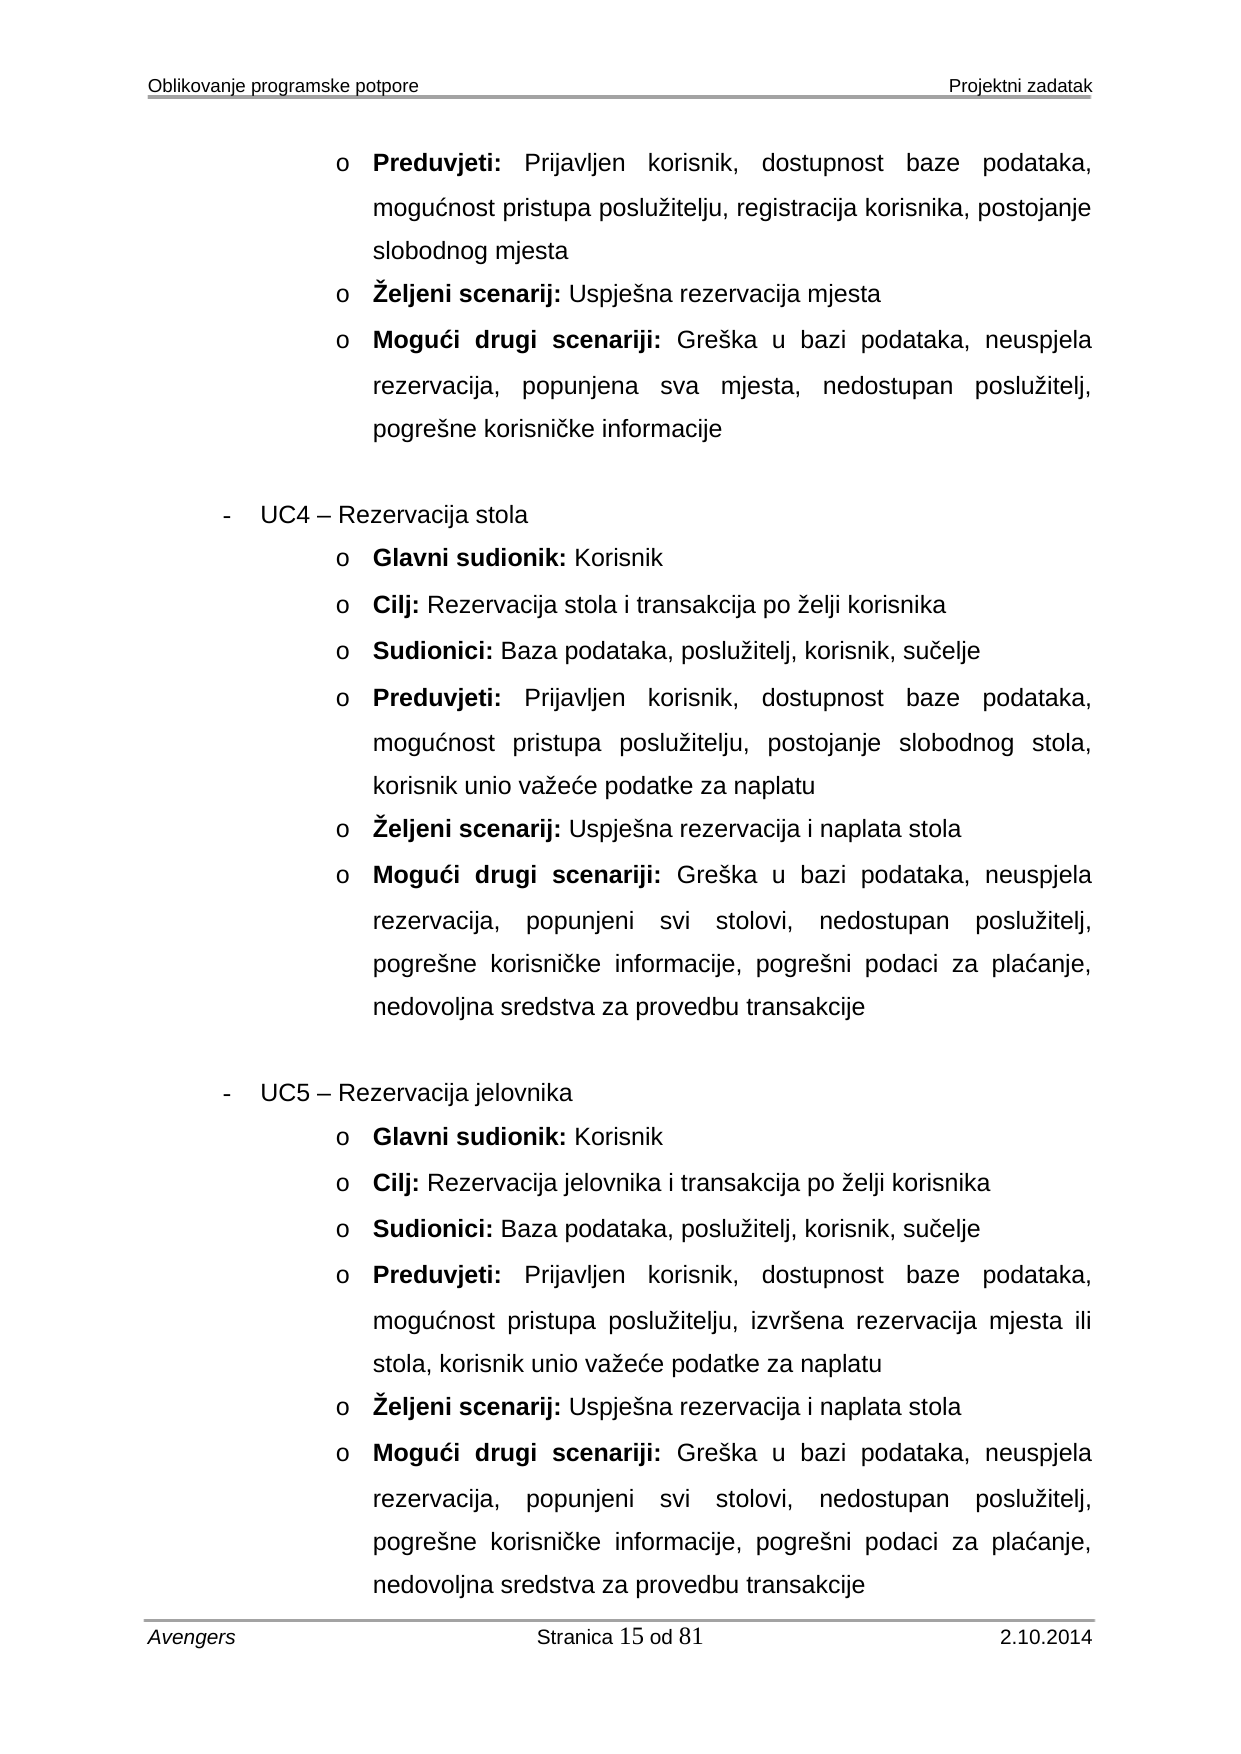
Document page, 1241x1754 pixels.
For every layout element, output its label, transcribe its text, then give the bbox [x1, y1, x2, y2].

list Cilj: Rezervacija jelovnika i transakcija po želji korisnika [335, 1168, 1093, 1199]
list Željeni scenarij: Uspješna rezervacija i naplata stola [335, 1392, 1093, 1423]
list Preduvjeti: Prijavljen korisnik, dostupnost baze podataka, mogućnost pristupa poslužitelju, registracija korisnika, postojanje slobodnog mjesta [335, 148, 1093, 265]
list UC4 – Rezervacija stola [223, 500, 1093, 529]
list Mogući drugi scenariji: Greška u bazi podataka, neuspjela rezervacija, popunjena sva mjesta, nedostupan poslužitelj, pogrešne korisničke informacije [335, 326, 1093, 443]
list Glavni sudionik: Korisnik [335, 543, 1093, 574]
list Sudionici: Baza podataka, poslužitelj, korisnik, sučelje [335, 636, 1093, 667]
list Sudionici: Baza podataka, poslužitelj, korisnik, sučelje [335, 1214, 1093, 1245]
list Željeni scenarij: Uspješna rezervacija i naplata stola [335, 814, 1093, 845]
list Preduvjeti: Prijavljen korisnik, dostupnost baze podataka, mogućnost pristupa poslužitelju, postojanje slobodnog stola, korisnik unio važeće podatke za naplatu [335, 682, 1093, 800]
list Mogući drugi scenariji: Greška u bazi podataka, neuspjela rezervacija, popunjeni svi stolovi, nedostupan poslužitelj, pogrešne korisničke informacije, pogrešni podaci za plaćanje, nedovoljna sredstva za provedbu transakcije [335, 1438, 1093, 1599]
picture [147, 95, 1092, 99]
list Glavni sudionik: Korisnik [335, 1121, 1093, 1152]
list Preduvjeti: Prijavljen korisnik, dostupnost baze podataka, mogućnost pristupa poslužitelju, izvršena rezervacija mjesta ili stola, korisnik unio važeće podatke za naplatu [335, 1261, 1093, 1378]
list Željeni scenarij: Uspješna rezervacija mjesta [335, 279, 1093, 310]
list Cilj: Rezervacija stola i transakcija po želji korisnika [335, 590, 1093, 621]
list UC5 – Rezervacija jelovnika [223, 1078, 1093, 1107]
list Mogući drugi scenariji: Greška u bazi podataka, neuspjela rezervacija, popunjeni svi stolovi, nedostupan poslužitelj, pogrešne korisničke informacije, pogrešni podaci za plaćanje, nedovoljna sredstva za provedbu transakcije [335, 860, 1093, 1021]
